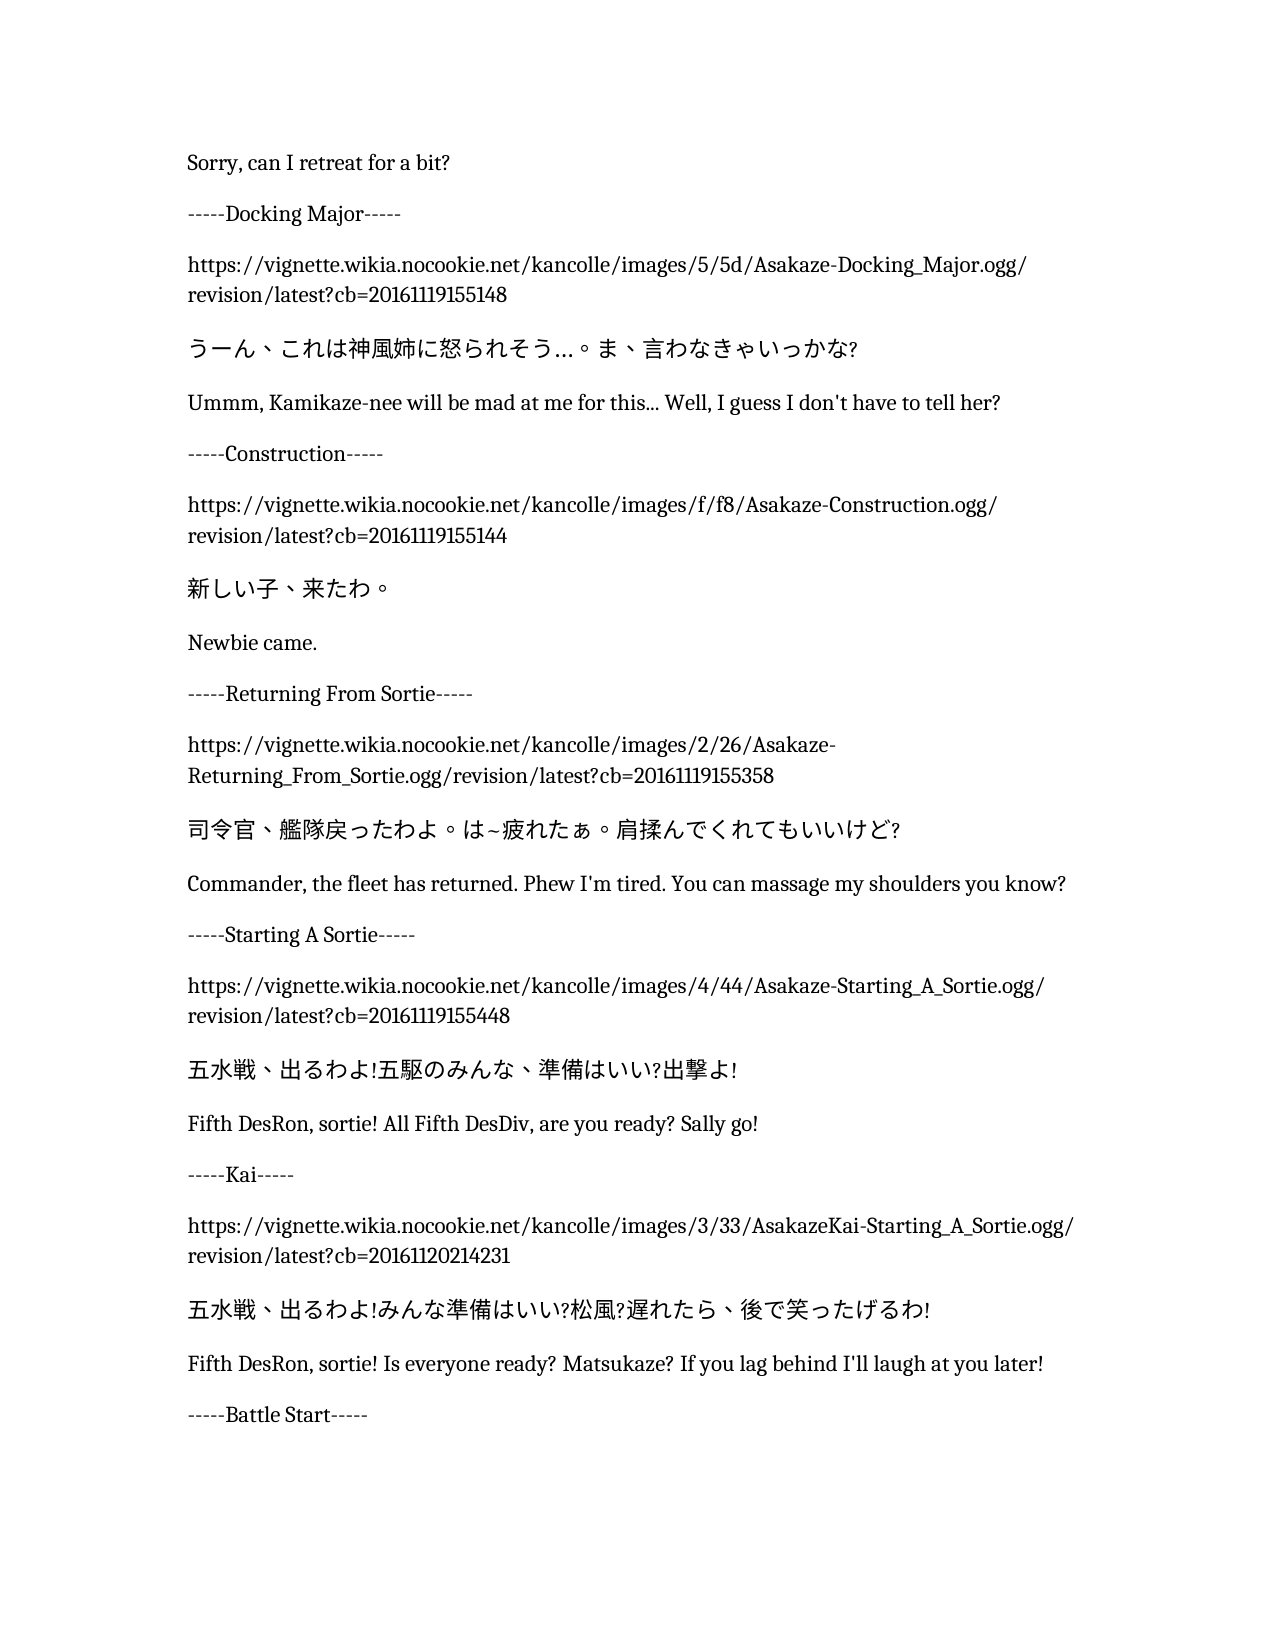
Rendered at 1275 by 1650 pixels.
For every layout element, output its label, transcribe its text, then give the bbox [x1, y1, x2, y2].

text -----Docking Major----- [187, 201, 1087, 227]
text 司令官、艦隊戻ったわよ。は~疲れたぁ。肩揉んでくれてもいいけど? [187, 813, 1087, 845]
text Sorry, can I retreat for a bit? [187, 150, 1087, 176]
text -----Construction----- [187, 441, 1087, 467]
text -----Battle Start----- [187, 1402, 1087, 1428]
text Ummm, Kamikaze-nee will be mad at me for this... Well, I guess I don't have to tell her? [187, 390, 1087, 416]
text 五水戦、出るわよ!五駆のみんな、準備はいい?出撃よ! [187, 1054, 1087, 1085]
text -----Returning From Sortie----- [187, 681, 1087, 708]
text Fifth DesRon, sortie! All Fifth DesDiv, are you ready? Sally go! [187, 1110, 1087, 1137]
text -----Kai----- [187, 1161, 1087, 1188]
text https://vignette.wikia.nocookie.net/kancolle/images/3/33/AsakazeKai-Starting_A_Sortie.ogg/revision/latest?cb=20161120214231 [187, 1212, 1087, 1269]
text 新しい子、来たわ。 [187, 573, 1087, 605]
text うーん、これは神風姉に怒られそう…。ま、言わなきゃいっかな? [187, 333, 1087, 364]
text -----Starting A Sortie----- [187, 921, 1087, 948]
text 五水戦、出るわよ!みんな準備はいい?松風?遅れたら、後で笑ったげるわ! [187, 1294, 1087, 1325]
text Newbie came. [187, 630, 1087, 657]
text https://vignette.wikia.nocookie.net/kancolle/images/5/5d/Asakaze-Docking_Major.ogg/revision/latest?cb=20161119155148 [187, 252, 1087, 309]
text Commander, the fleet has returned. Phew I'm tired. You can massage my shoulders you know? [187, 870, 1087, 897]
text https://vignette.wikia.nocookie.net/kancolle/images/f/f8/Asakaze-Construction.ogg/revision/latest?cb=20161119155144 [187, 492, 1087, 549]
text https://vignette.wikia.nocookie.net/kancolle/images/4/44/Asakaze-Starting_A_Sortie.ogg/revision/latest?cb=20161119155448 [187, 972, 1087, 1029]
text https://vignette.wikia.nocookie.net/kancolle/images/2/26/Asakaze-Returning_From_Sortie.ogg/revision/latest?cb=20161119155358 [187, 732, 1087, 789]
text Fifth DesRon, sortie! Is everyone ready? Matsukaze? If you lag behind I'll laugh at you later! [187, 1351, 1087, 1377]
